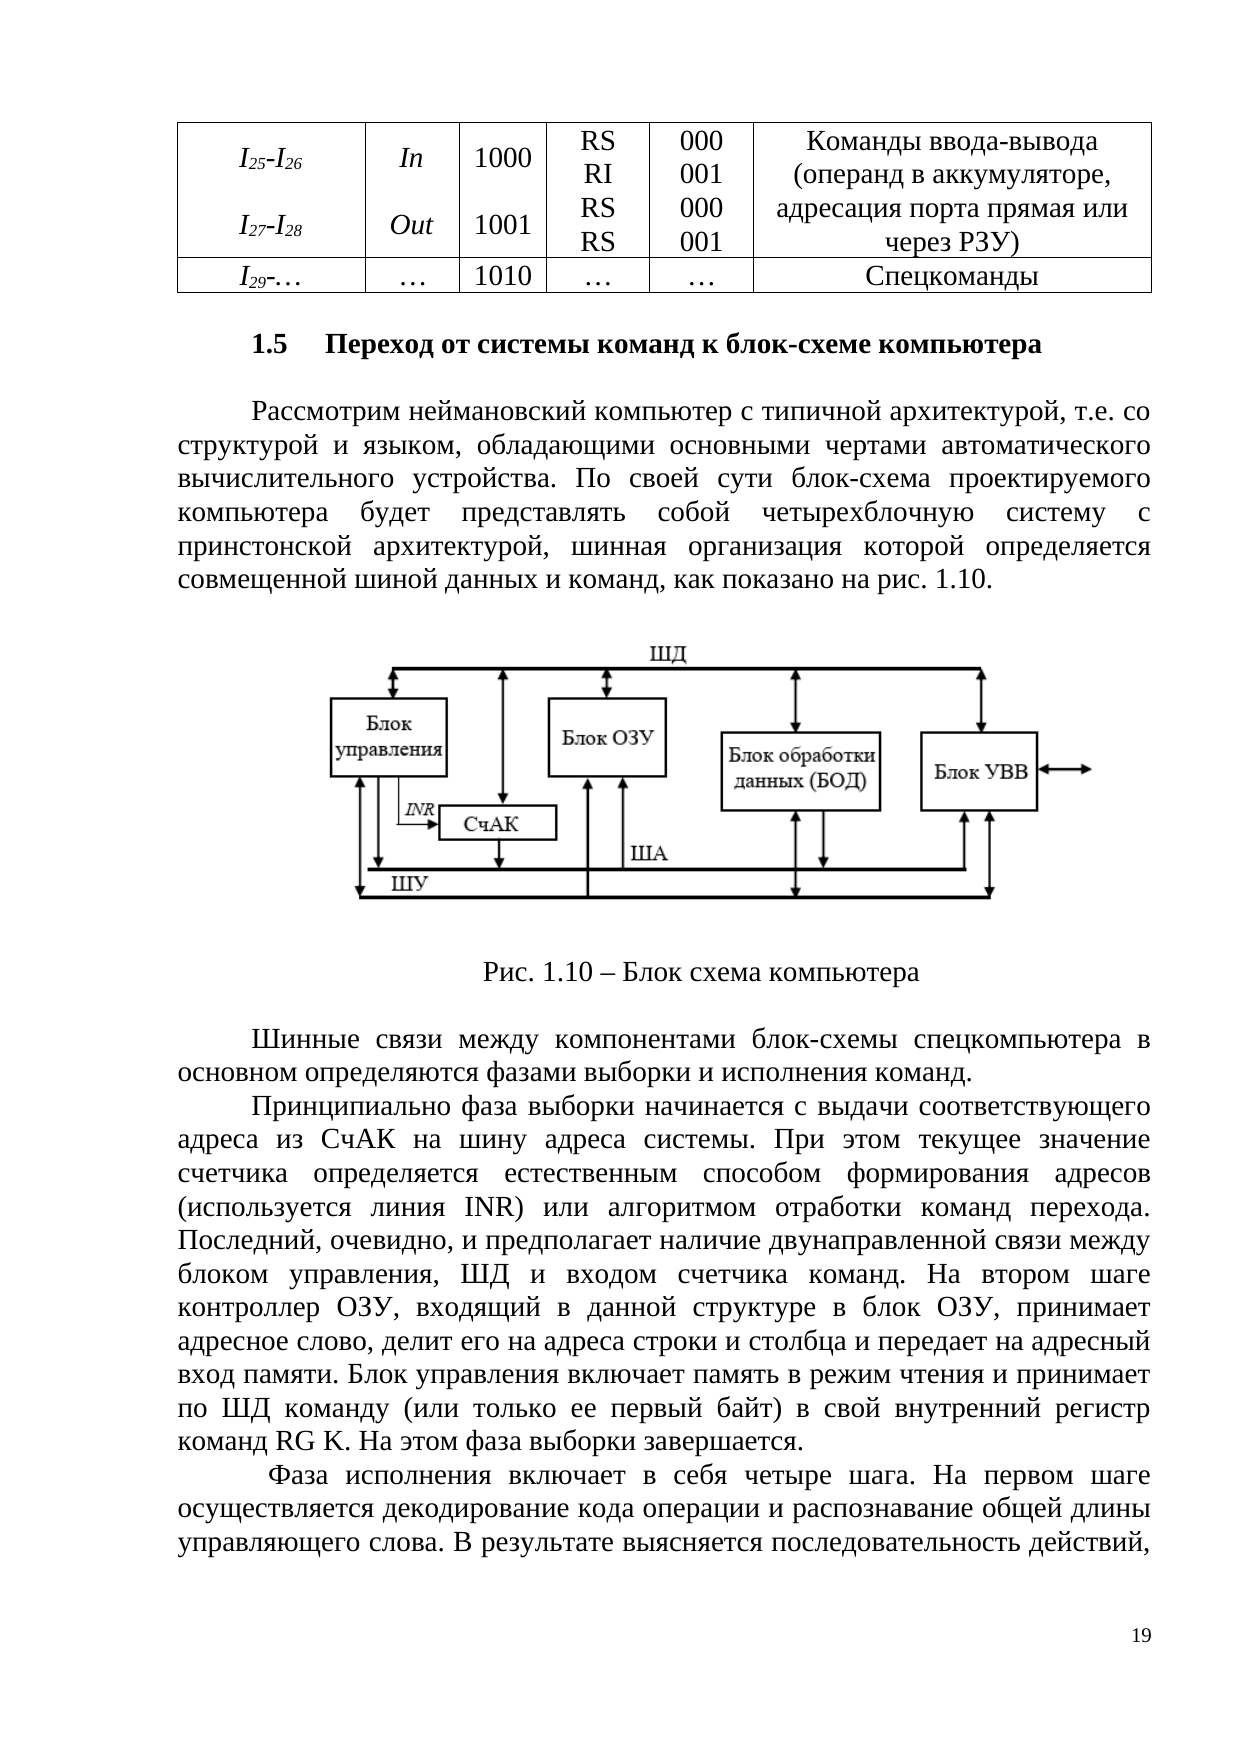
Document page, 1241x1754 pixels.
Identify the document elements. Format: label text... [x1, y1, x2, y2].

picture [298, 628, 1104, 921]
table_cell 1010 [460, 258, 546, 292]
text Рассмотрим неймановский компьютер с типичной архитектурой, т.е. со структурой и языком, обладающими основными чертами автоматического вычислительного устройства. По своей сути блок-схема проектируемого компьютера будет представлять собой четырехблочную систему с принстонской архитектурой, шинная организация которой определяется совмещенной шиной данных и команд, как показано на рис. 1.10. [177, 393, 1152, 595]
table_cell I29-… [178, 258, 365, 292]
text Шинные связи между компонентами блок-схемы спецкомпьютера в основном определяются фазами выборки и исполнения команд. [177, 1021, 1152, 1088]
table_cell Спецкоманды [754, 258, 1151, 292]
table_cell 1000 1001 [460, 123, 546, 257]
text Рис. 1.10 – Блок схема компьютера [177, 954, 1152, 987]
table_cell RS RI RS RS [547, 123, 649, 257]
table_cell … [547, 258, 649, 292]
text Принципиально фаза выборки начинается с выдачи соответствующего адреса из СчАК на шину адреса системы. При этом текущее значение счетчика определяется естественным способом формирования адресов (используется линия INR) или алгоритмом отработки команд перехода. Последний, очевидно, и предполагает наличие двунаправленной связи между блоком управления, ШД и входом счетчика команд. На втором шаге контроллер ОЗУ, входящий в данной структуре в блок ОЗУ, принимает адресное слово, делит его на адреса строки и столбца и передает на адресный вход памяти. Блок управления включает память в режим чтения и принимает по ШД команду (или только ее первый байт) в свой внутренний регистр команд RG K. На этом фаза выборки завершается. [177, 1088, 1152, 1457]
table_cell … [366, 258, 459, 292]
table_cell … [650, 258, 753, 292]
subtitle Переход от системы команд к блок-схеме компьютера [251, 326, 1152, 360]
table_cell In Out [366, 123, 459, 257]
table_cell 000 001 000 001 [650, 123, 753, 257]
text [177, 1457, 1152, 1558]
table_cell I25-I26 I27-I28 [178, 123, 365, 257]
table_cell Команды ввода-вывода (операнд в аккумуляторе, адресация порта прямая или через РЗУ) [754, 123, 1151, 257]
